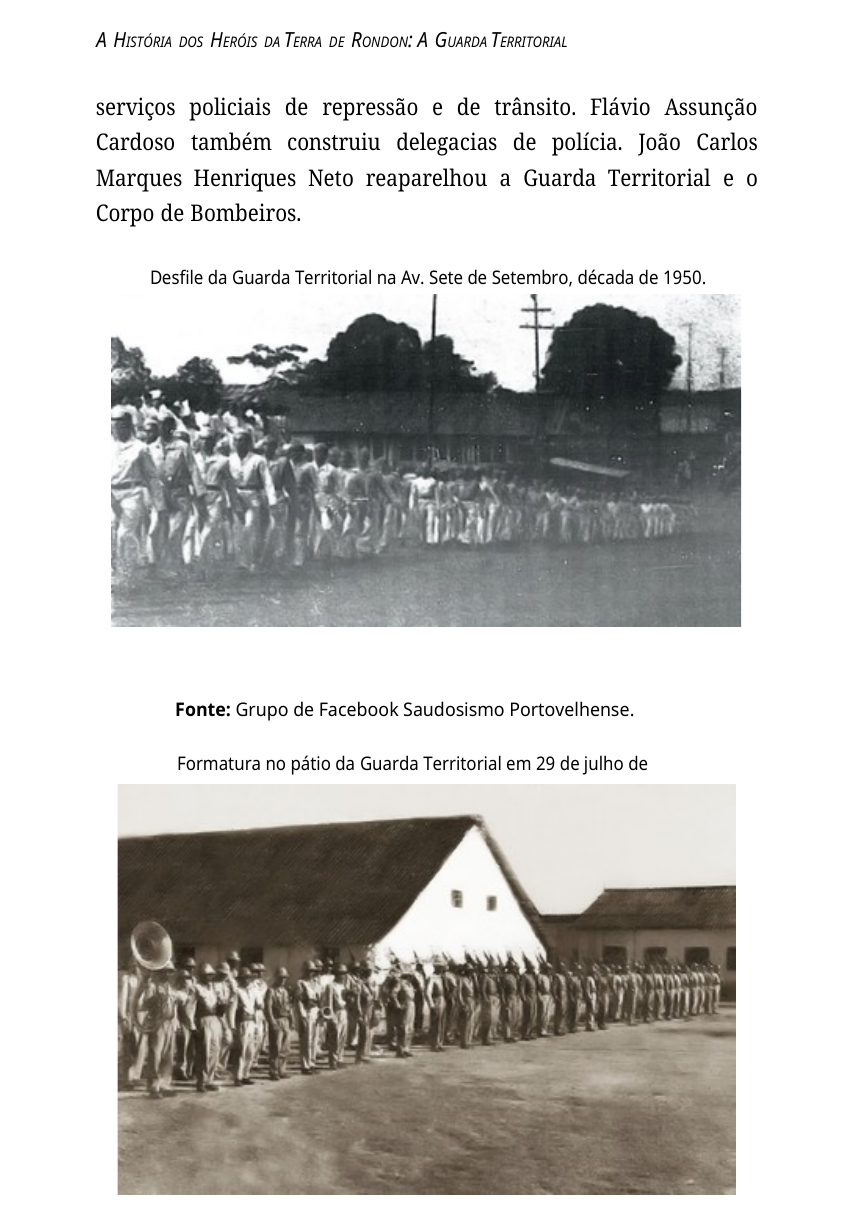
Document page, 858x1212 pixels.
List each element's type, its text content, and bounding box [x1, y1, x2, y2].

picture [117, 784, 736, 1195]
text Fonte: Grupo de Facebook Saudosismo Portovelhense. Formatura no pátio da Guarda Territorial em 29 de julho de 1952. [175, 667, 687, 776]
picture [111, 294, 742, 627]
text A HISTÓRIA DOS HERÓIS DA TERRA DE RONDON: A GUARDA TERRITORIAL [96, 25, 778, 54]
text serviços policiais de repressão e de trânsito. Flávio Assunção Cardoso também construiu delegacias de polícia. João Carlos Marques Henriques Neto reaparelhou a Guarda Territorial e o Corpo de Bombeiros. [96, 91, 758, 228]
text Desfile da Guarda Territorial na Av. Sete de Setembro, década de 1950. [96, 264, 760, 289]
